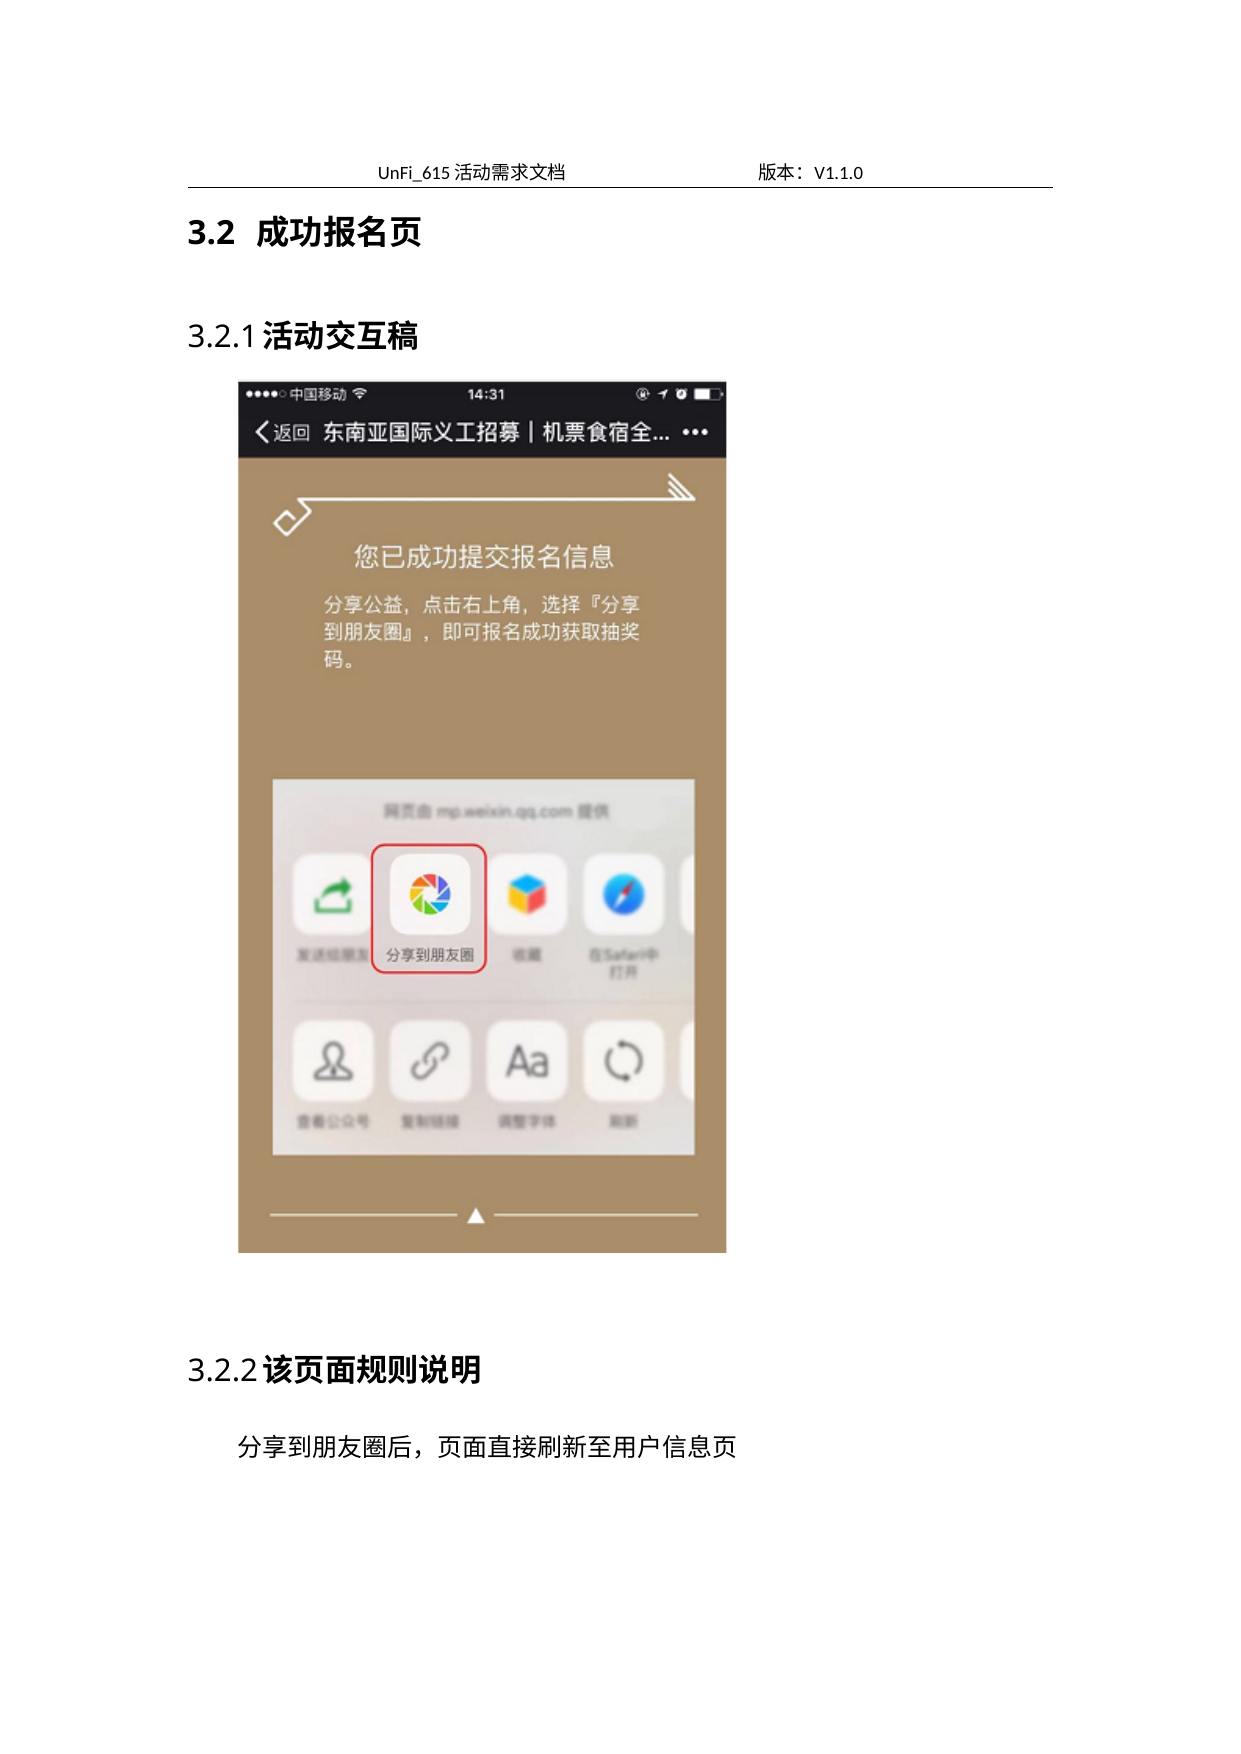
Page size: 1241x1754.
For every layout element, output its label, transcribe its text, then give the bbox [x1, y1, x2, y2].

text 分享到朋友圈后，页面直接刷新至用户信息页 [187, 1413, 1053, 1478]
subtitle 该页面规则说明 [187, 1345, 1053, 1390]
picture [237, 379, 727, 1253]
subtitle 活动交互稿 [187, 311, 1053, 357]
subtitle 成功报名页 [187, 197, 1053, 262]
